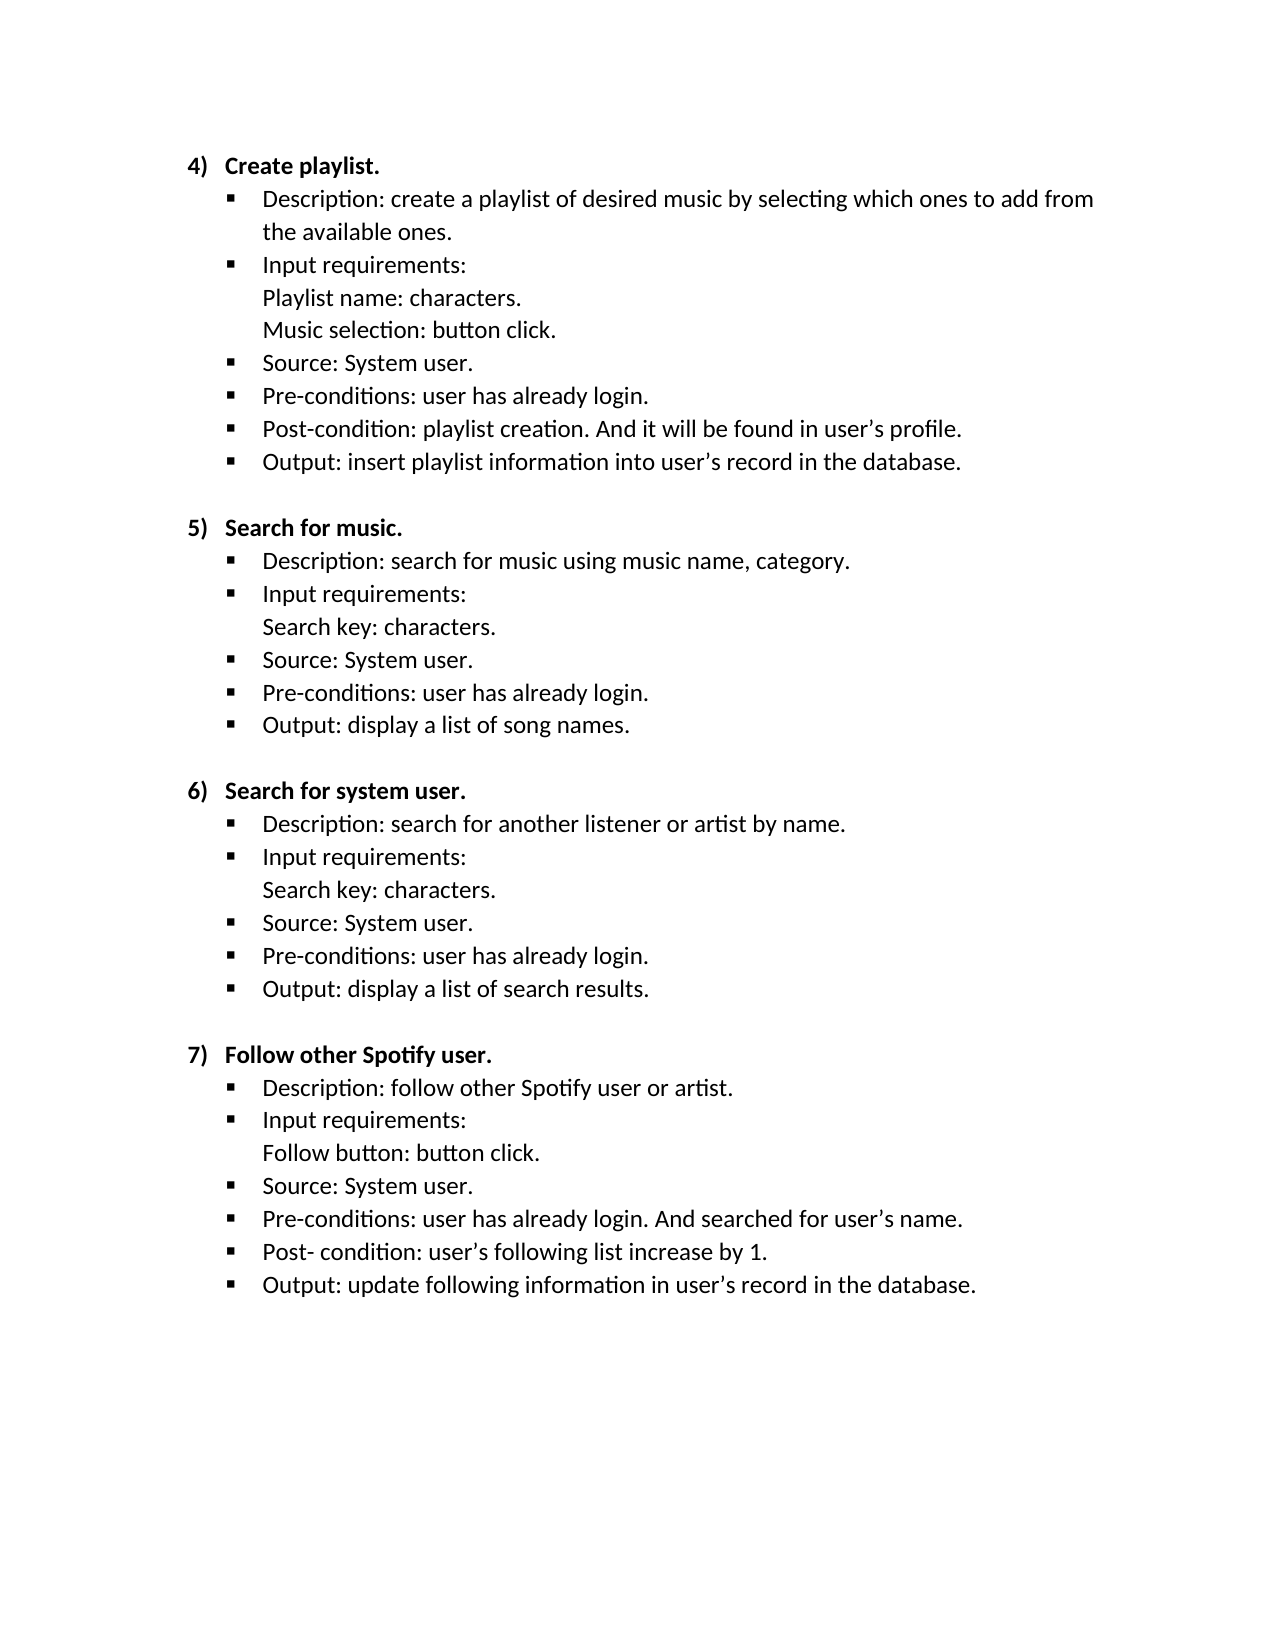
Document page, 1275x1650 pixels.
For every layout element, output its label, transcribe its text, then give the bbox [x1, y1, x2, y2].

list Output: display a list of search results. [225, 973, 1125, 1003]
list Post-condition: playlist creation. And it will be found in user’s profile. [225, 413, 1125, 444]
list Search key: characters. [262, 874, 1125, 905]
list Description: follow other Spotify user or artist. [225, 1072, 1125, 1102]
list Music selection: button click. [262, 314, 1125, 345]
list Post- condition: user’s following list increase by 1. [225, 1236, 1125, 1267]
list Follow other Spotify user. [187, 1039, 1125, 1069]
list Source: System user. [225, 907, 1125, 938]
list Pre-conditions: user has already login. And searched for user’s name. [225, 1203, 1125, 1234]
list Output: insert playlist information into user’s record in the database. [225, 446, 1125, 477]
list Create playlist. [187, 150, 1125, 181]
list Playlist name: characters. [262, 282, 1125, 312]
list Input requirements: [225, 841, 1125, 872]
list Source: System user. [225, 644, 1125, 674]
list Output: display a list of song names. [225, 709, 1125, 740]
list Description: search for music using music name, category. [225, 545, 1125, 576]
list Description: create a playlist of desired music by selecting which ones to add from the available ones. [225, 183, 1125, 246]
list Follow button: button click. [262, 1137, 1125, 1168]
list Pre-conditions: user has already login. [225, 380, 1125, 411]
list Input requirements: [225, 578, 1125, 608]
list Pre-conditions: user has already login. [225, 940, 1125, 971]
list Input requirements: [225, 249, 1125, 279]
list Description: search for another listener or artist by name. [225, 808, 1125, 839]
list Search key: characters. [262, 611, 1125, 641]
list Input requirements: [225, 1104, 1125, 1135]
list Pre-conditions: user has already login. [225, 677, 1125, 707]
list Output: update following information in user’s record in the database. [225, 1269, 1125, 1300]
list Source: System user. [225, 1170, 1125, 1201]
list Search for music. [187, 512, 1125, 543]
list Source: System user. [225, 347, 1125, 378]
list Search for system user. [187, 775, 1125, 806]
